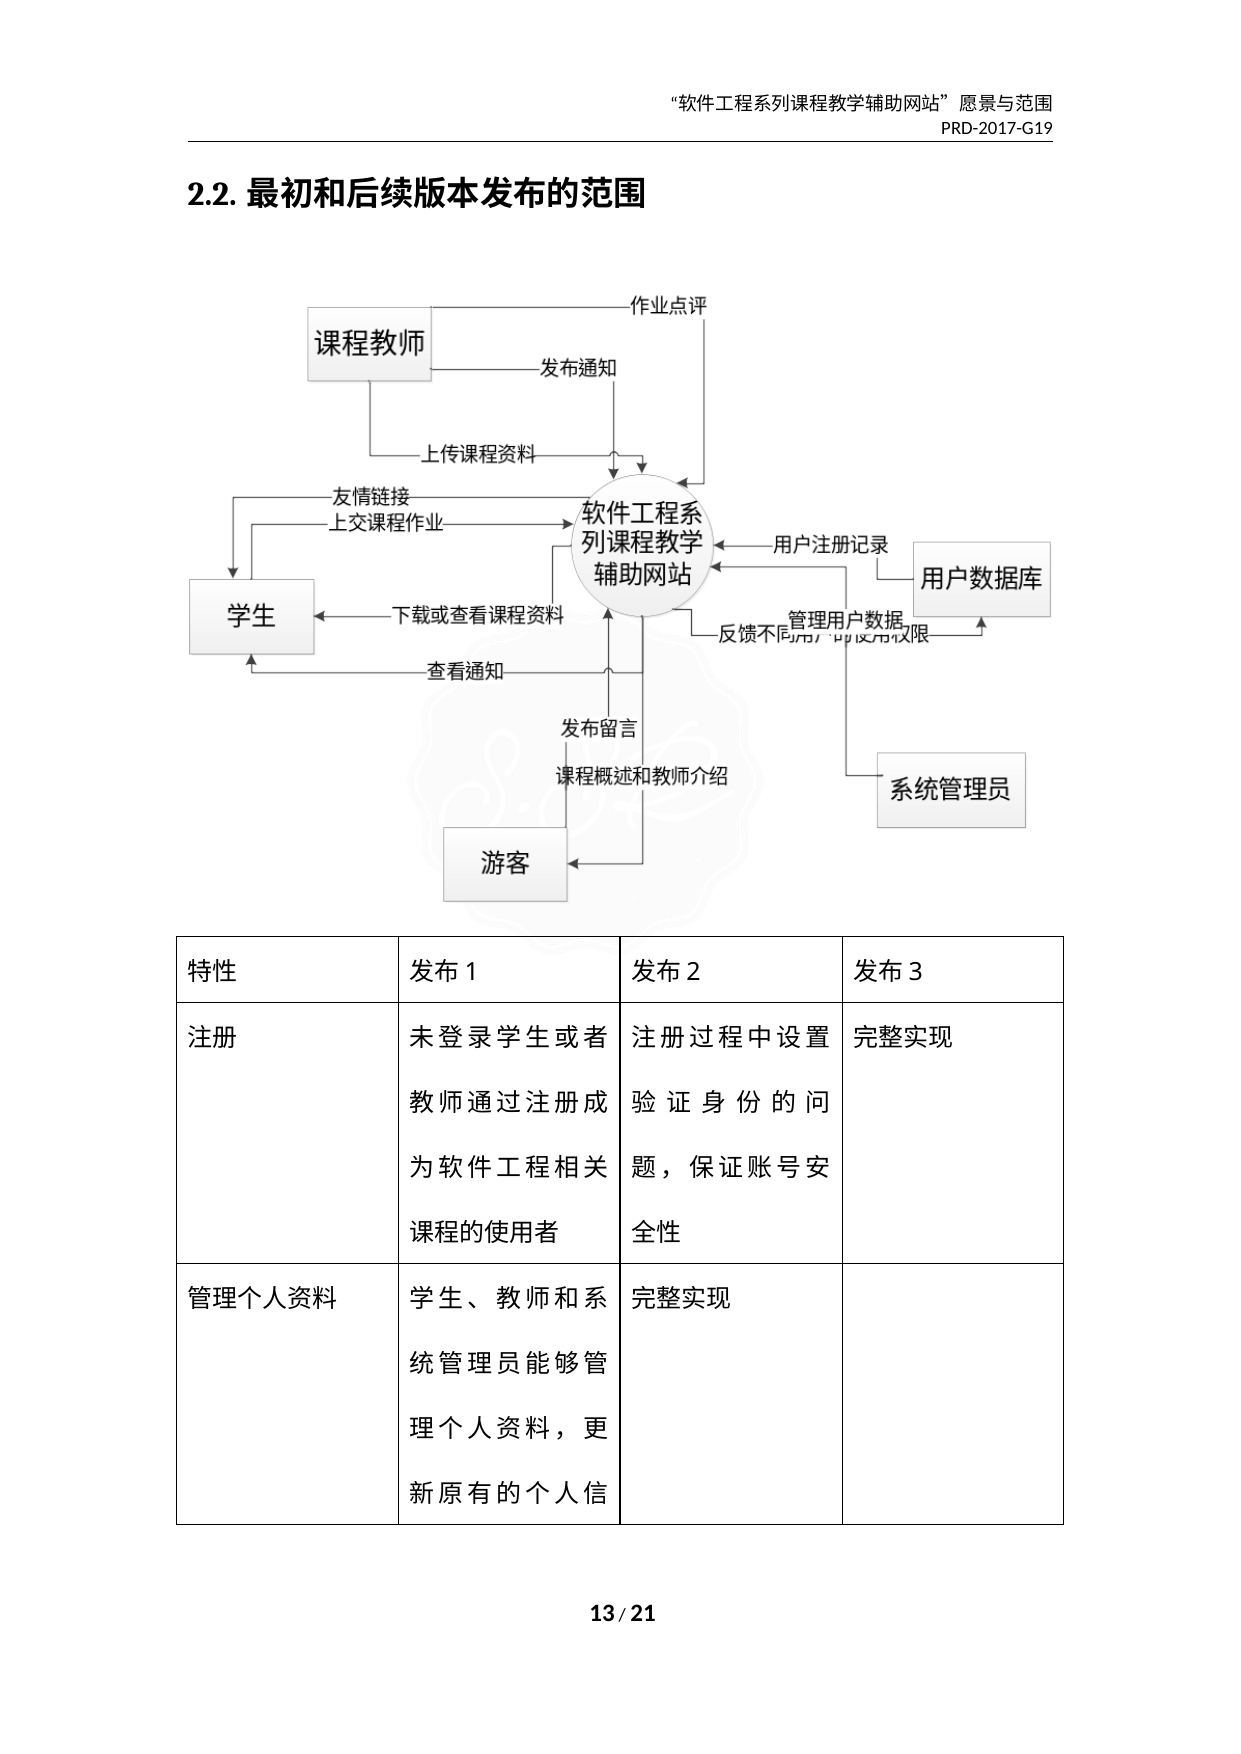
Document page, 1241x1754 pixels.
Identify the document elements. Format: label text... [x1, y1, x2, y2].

table_header 发布1 [399, 937, 619, 1002]
table_cell 管理个人资料 [177, 1264, 398, 1524]
table_cell 完整实现 [843, 1003, 1063, 1263]
table_cell 注册 [177, 1003, 398, 1263]
subtitle 最初和后续版本发布的范围 [187, 158, 1053, 223]
table_header 特性 [177, 937, 398, 1002]
table_header 发布2 [621, 937, 842, 1002]
table_cell 注册过程中设置验证身份的问题，保证账号安全性 [621, 1003, 842, 1263]
table_header 发布3 [843, 937, 1063, 1002]
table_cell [399, 1264, 619, 1524]
table_cell 未登录学生或者教师通过注册成为软件工程相关课程的使用者 [399, 1003, 619, 1263]
table_cell 完整实现 [621, 1264, 842, 1524]
table_cell [843, 1264, 1063, 1524]
